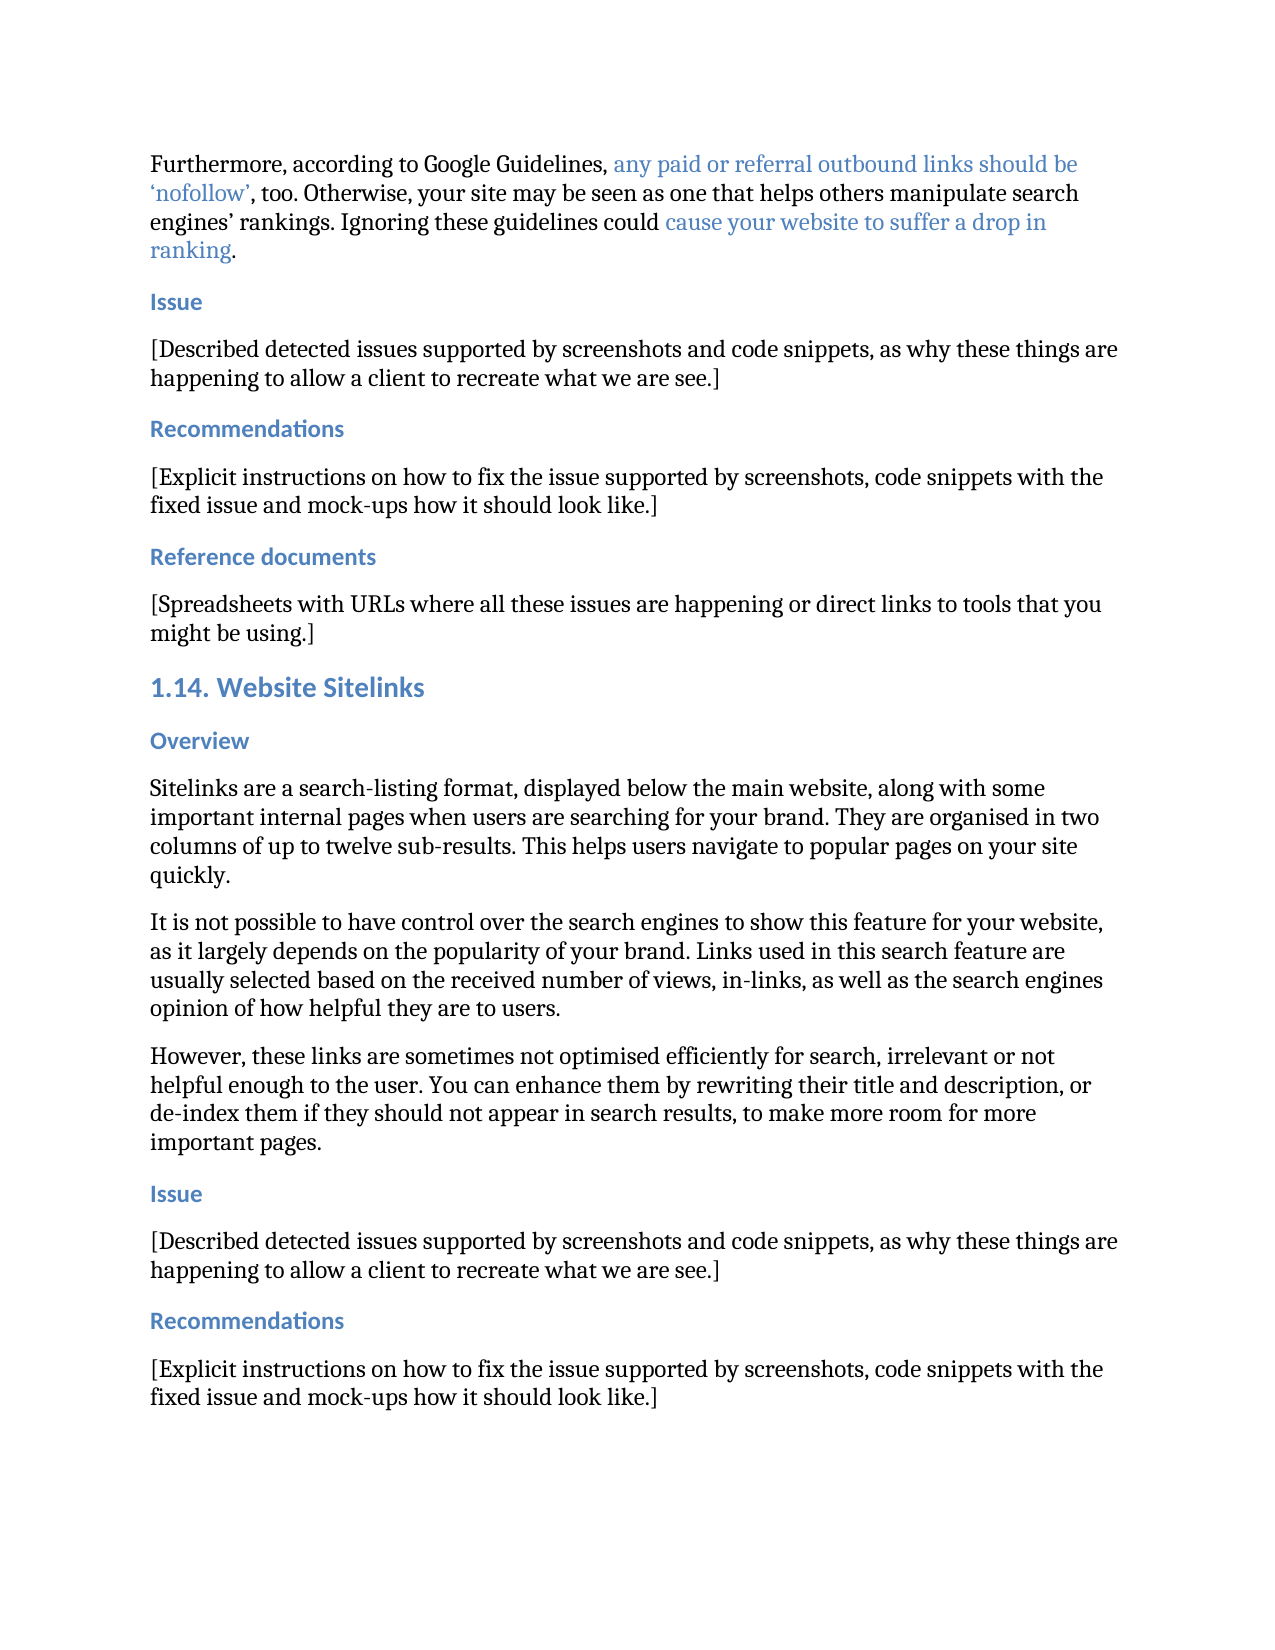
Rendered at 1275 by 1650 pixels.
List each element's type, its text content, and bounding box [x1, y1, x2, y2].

subtitle Issue [150, 286, 1125, 316]
subtitle Issue [150, 1178, 1125, 1208]
subtitle Overview [150, 725, 1125, 756]
text However, these links are sometimes not optimised efficiently for search, irrelevant or not helpful enough to the user. You can enhance them by rewriting their title and description, or de-index them if they should not appear in search results, to make more room for more important pages. [150, 1042, 1125, 1157]
text [Spreadsheets with URLs where all these issues are happening or direct links to tools that you might be using.] [150, 590, 1125, 648]
subtitle Reference documents [150, 541, 1125, 572]
text [Explicit instructions on how to fix the issue supported by screenshots, code snippets with the fixed issue and mock-ups how it should look like.] [150, 1354, 1125, 1412]
subtitle Recommendations [150, 1305, 1125, 1336]
text [Explicit instructions on how to fix the issue supported by screenshots, code snippets with the fixed issue and mock-ups how it should look like.] [150, 463, 1125, 520]
text Sitelinks are a search-listing format, displayed below the main website, along with some important internal pages when users are searching for your brand. They are organised in two columns of up to twelve sub-results. This helps users navigate to popular pages on your site quickly. [150, 774, 1125, 889]
text It is not possible to have control over the search engines to show this feature for your website, as it largely depends on the popularity of your brand. Links used in this search feature are usually selected based on the received number of views, in-links, as well as the search engines opinion of how helpful they are to users. [150, 908, 1125, 1023]
subtitle Recommendations [150, 413, 1125, 444]
subtitle 1.14. Website Sitelinks [150, 669, 1125, 704]
